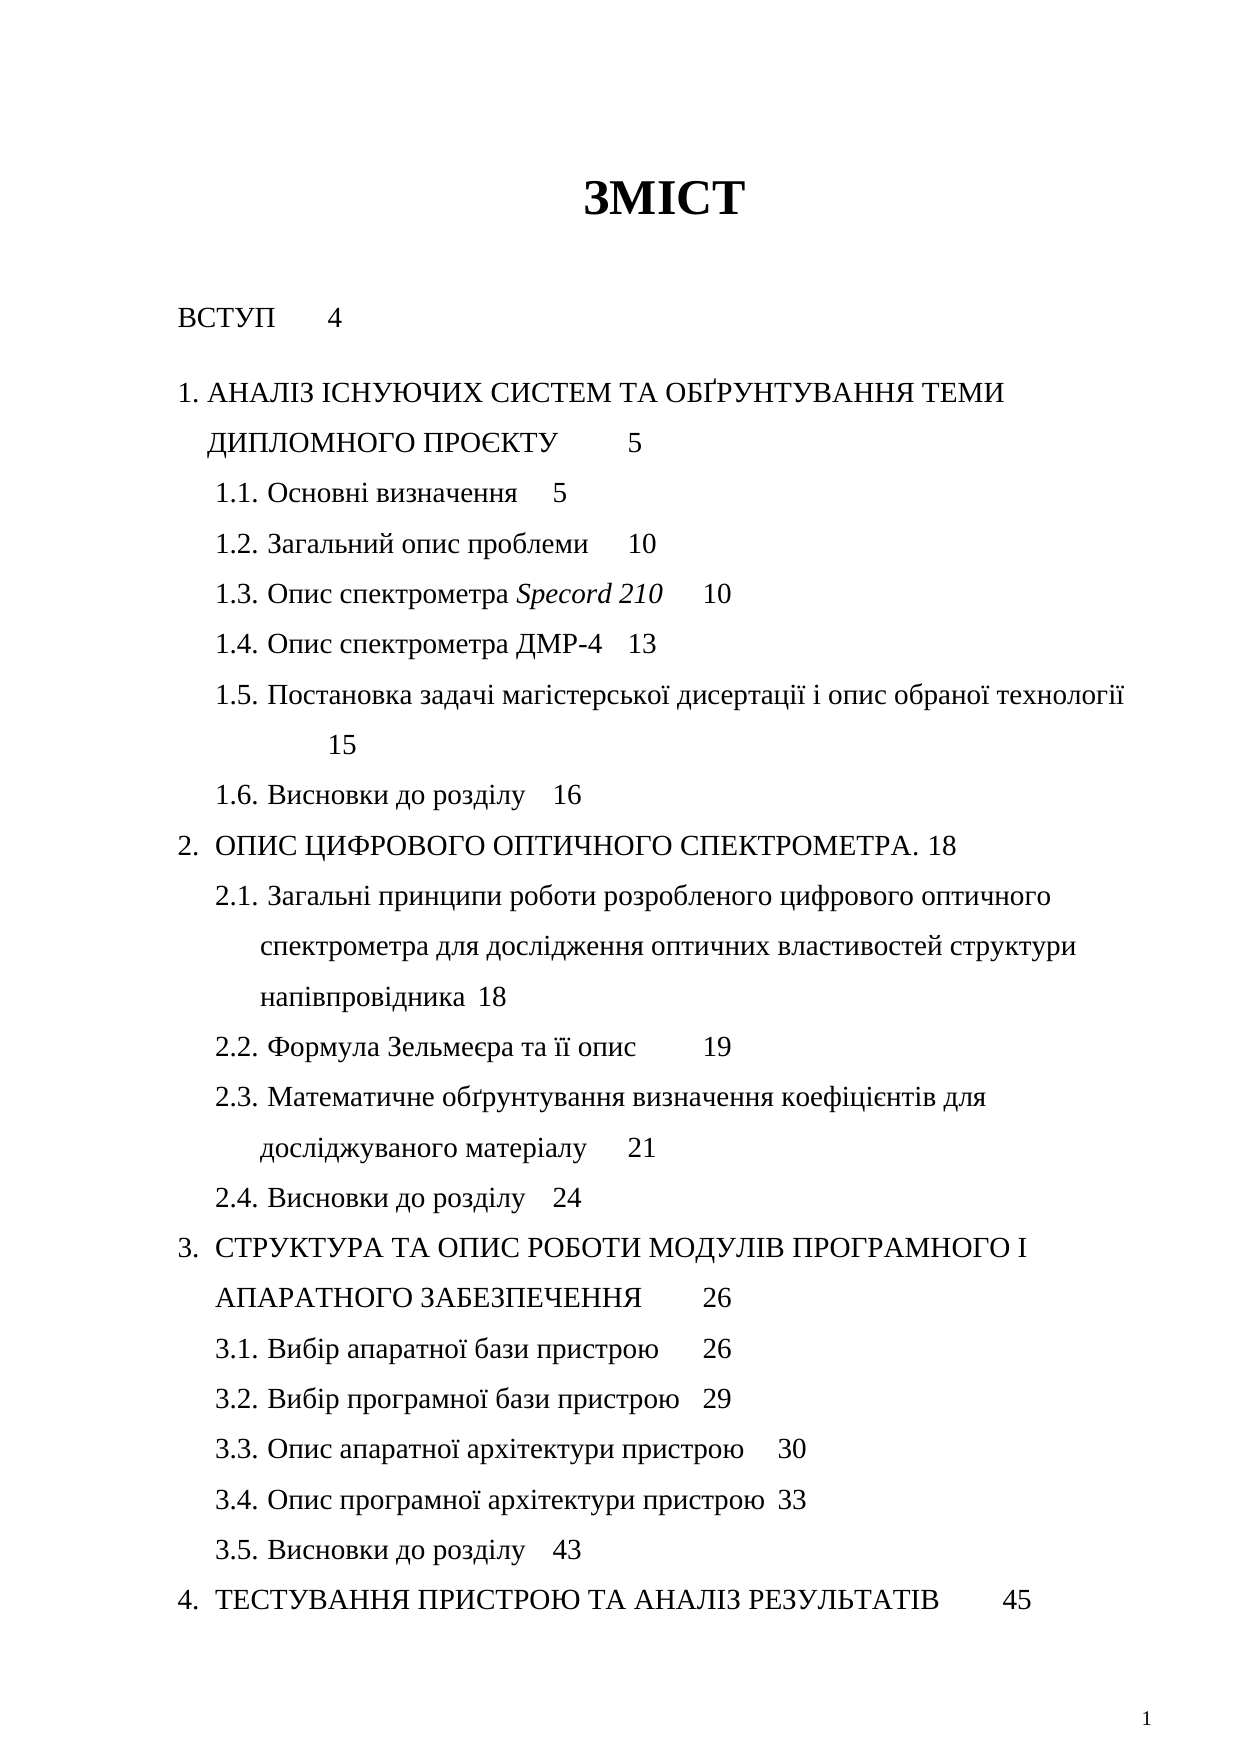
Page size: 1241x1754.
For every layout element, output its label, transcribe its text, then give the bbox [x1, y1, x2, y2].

list Загальні принципи роботи розробленого цифрового оптичного спектрометра для дослідження оптичних властивостей структури напівпровідника 18 [215, 878, 1152, 1012]
list Опис спектрометра ДМР-4 13 [215, 627, 1152, 660]
list Основні визначення 5 [215, 476, 1152, 509]
list Висновки до розділу 16 [215, 777, 1152, 811]
list Висновки до розділу 24 [215, 1180, 1152, 1213]
list АНАЛІЗ ІСНУЮЧИХ СИСТЕМ ТА ОБҐРУНТУВАННЯ ТЕМИ ДИПЛОМНОГО ПРОЄКТУ 5 [177, 375, 1152, 459]
list Математичне обґрунтування визначення коефіцієнтів для досліджуваного матеріалу 21 [215, 1079, 1152, 1163]
list Висновки до розділу 43 [215, 1532, 1152, 1566]
list Вибір апаратної бази пристрою 26 [215, 1331, 1152, 1364]
list ОПИС ЦИФРОВОГО ОПТИЧНОГО СПЕКТРОМЕТРА. 18 [177, 828, 1152, 861]
subtitle ЗМІСТ [177, 168, 1152, 226]
list ТЕСТУВАННЯ ПРИСТРОЮ ТА АНАЛІЗ РЕЗУЛЬТАТІВ 45 [177, 1582, 1152, 1616]
list Формула Зельмеєра та її опис 19 [215, 1029, 1152, 1063]
list Постановка задачі магістерської дисертації і опис обраної технології 15 [215, 677, 1152, 761]
list СТРУКТУРА ТА ОПИС РОБОТИ МОДУЛІВ ПРОГРАМНОГО І АПАРАТНОГО ЗАБЕЗПЕЧЕННЯ 26 [177, 1230, 1152, 1314]
list Опис апаратної архітектури пристрою 30 [215, 1432, 1152, 1465]
list Опис спектрометра Specord 210 10 [215, 576, 1152, 610]
list Опис програмної архітектури пристрою 33 [215, 1482, 1152, 1515]
list Вибір програмної бази пристрою 29 [215, 1381, 1152, 1415]
list Загальний опис проблеми 10 [215, 526, 1152, 559]
text ВСТУП 4 [177, 300, 1152, 333]
